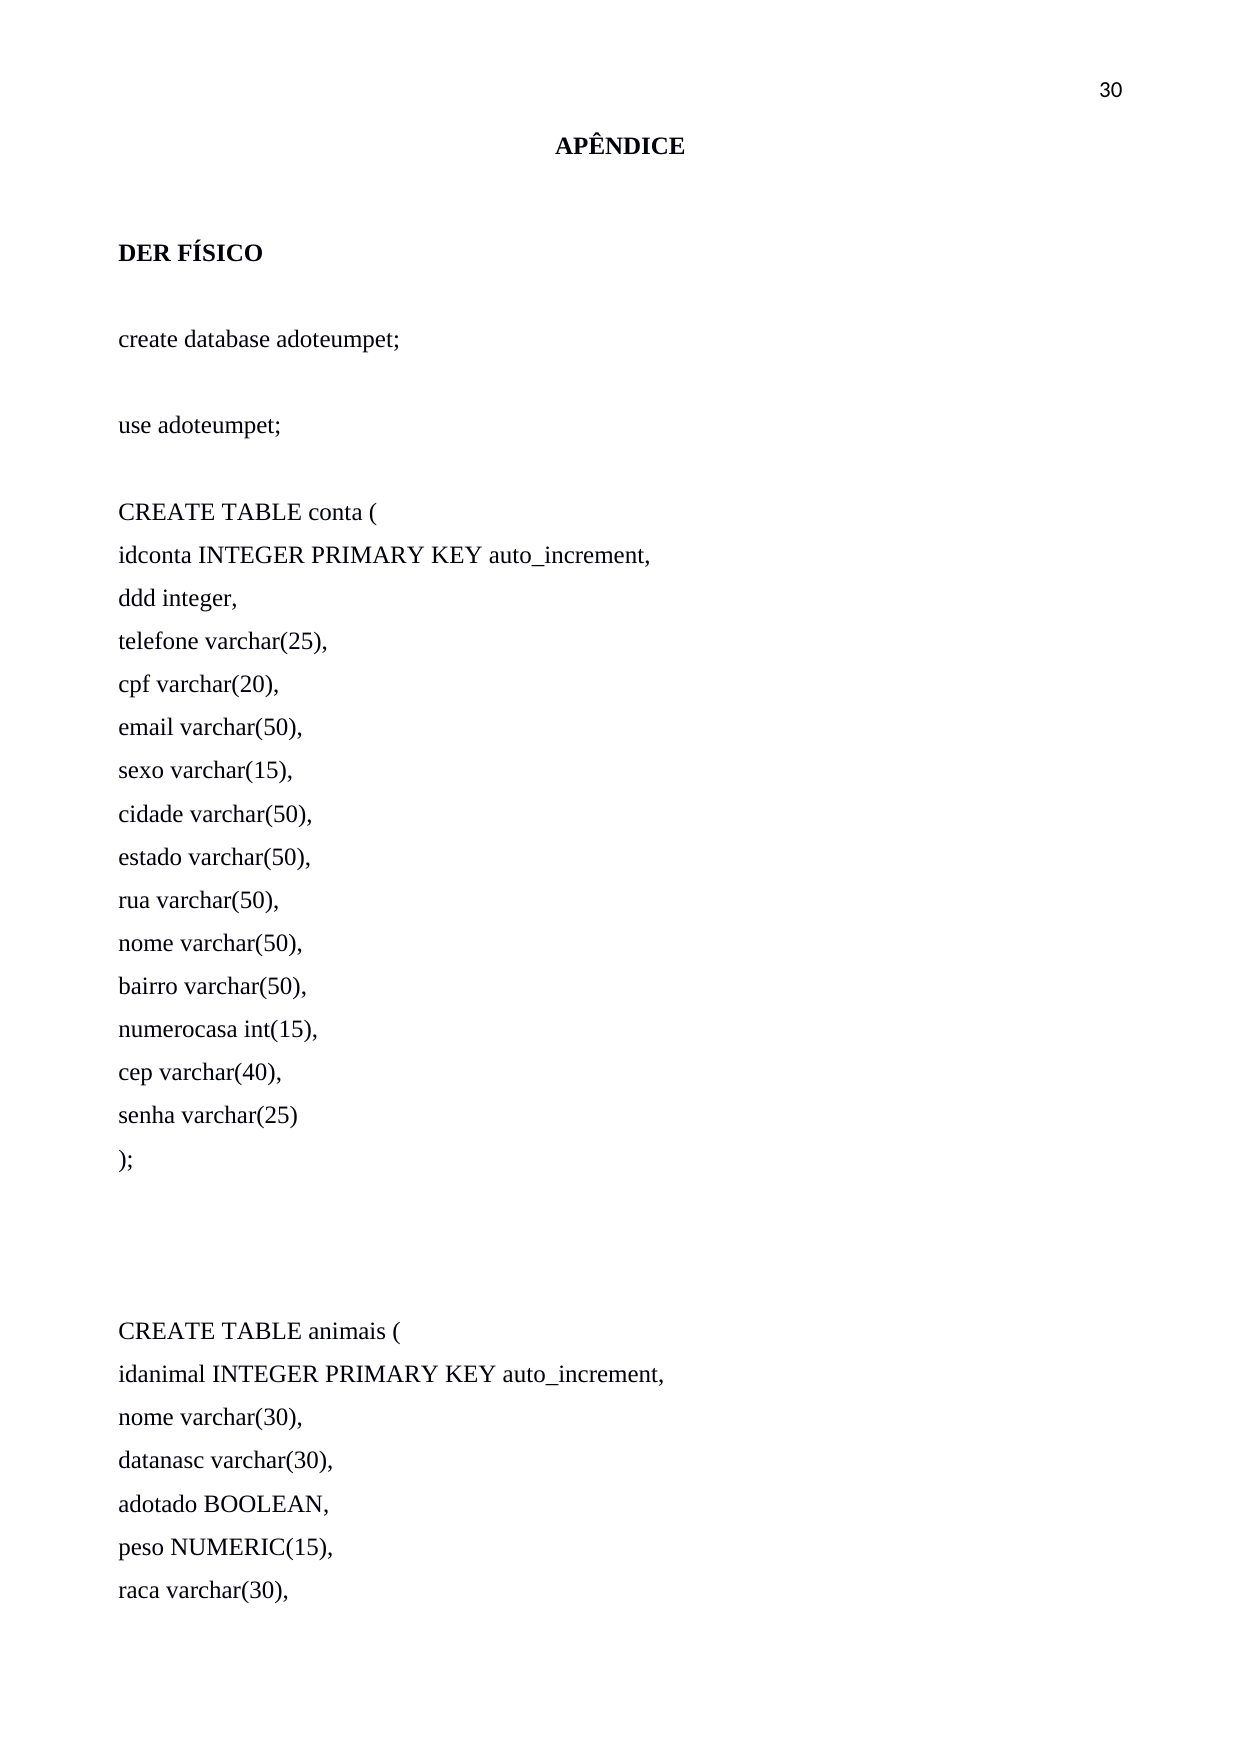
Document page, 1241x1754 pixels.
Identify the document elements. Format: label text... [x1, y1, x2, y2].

text APÊNDICE [118, 131, 1122, 160]
text DER FÍSICO [118, 238, 1122, 267]
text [118, 324, 1122, 1604]
